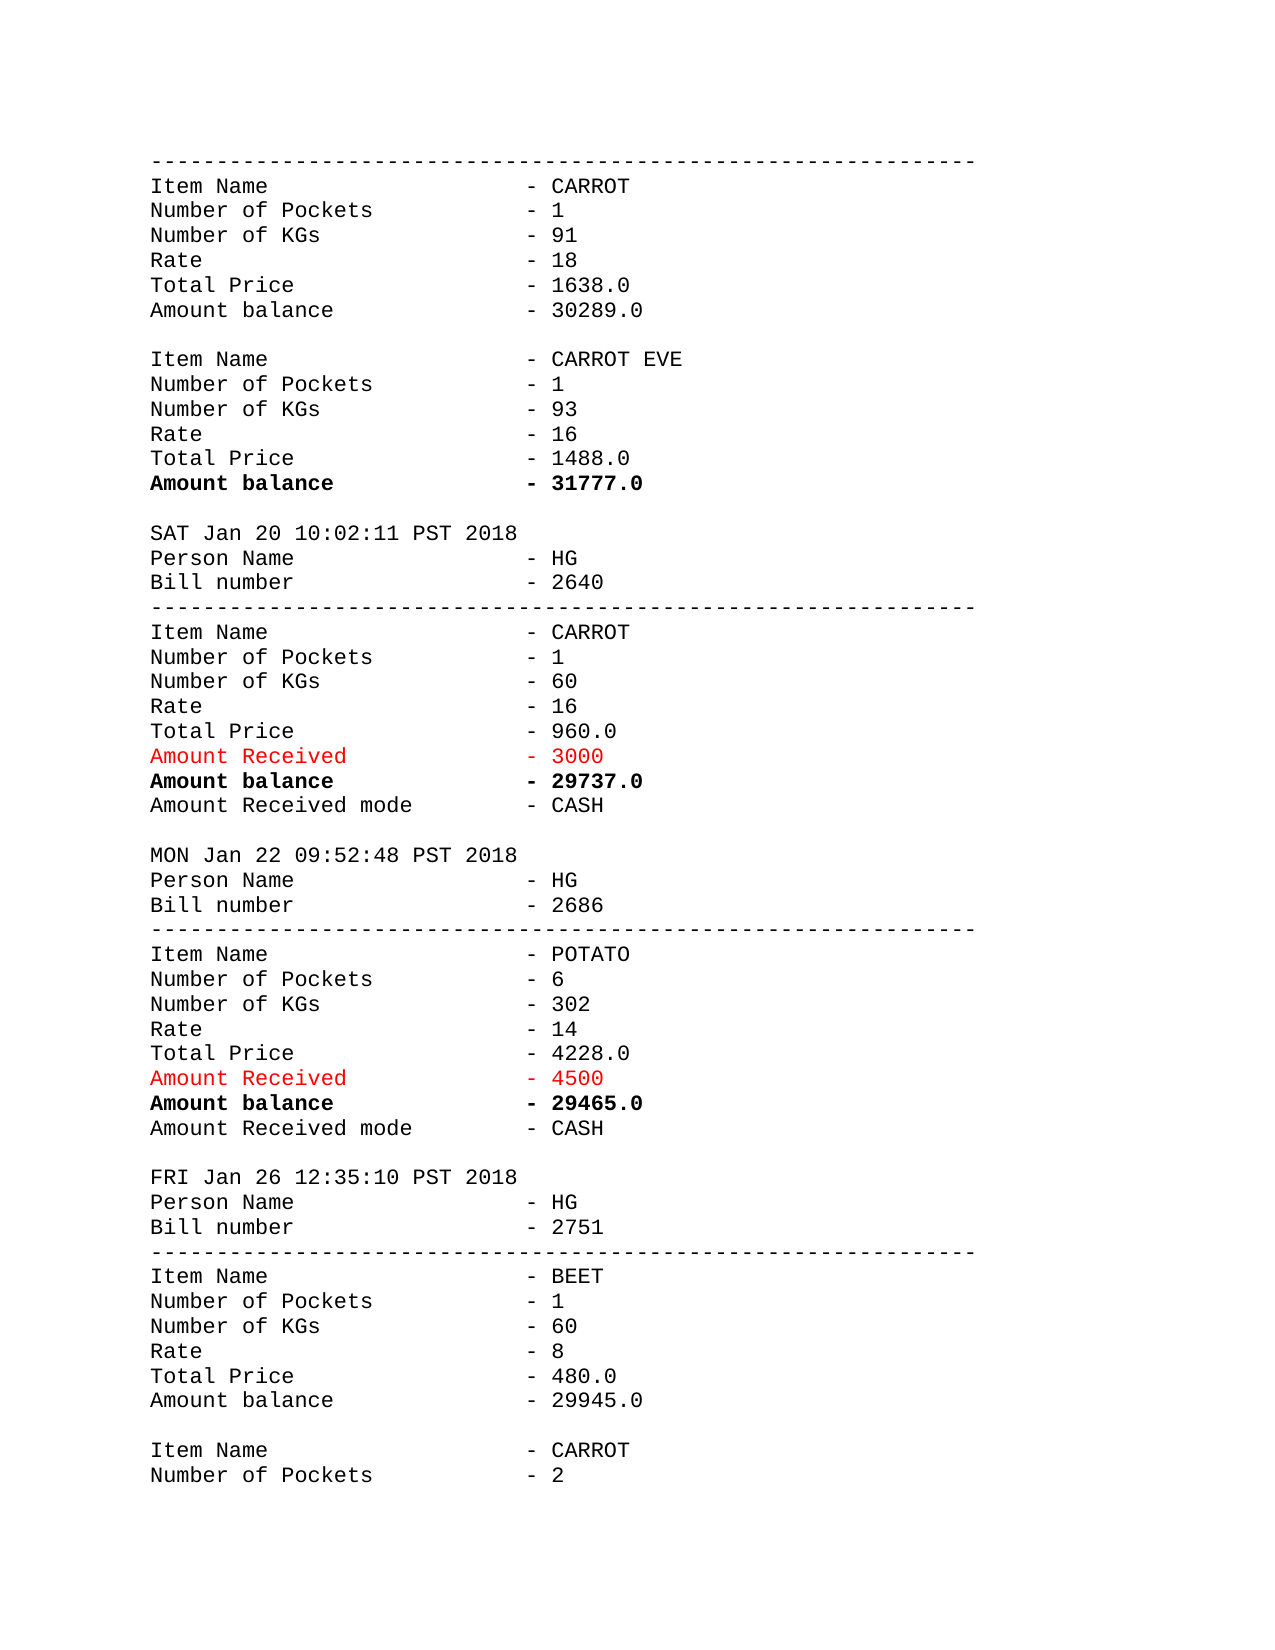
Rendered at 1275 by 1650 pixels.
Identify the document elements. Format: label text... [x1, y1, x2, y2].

text Item Name - CARROT [150, 1439, 1125, 1464]
text Rate - 8 [150, 1340, 1125, 1365]
text Number of Pockets - 1 [150, 1290, 1125, 1315]
text Person Name - HG [150, 869, 1125, 894]
text Number of KGs - 302 [150, 993, 1125, 1018]
text Amount balance - 29945.0 [150, 1389, 1125, 1414]
text Item Name - BEET [150, 1266, 1125, 1290]
text Amount balance - 30289.0 [150, 299, 1125, 323]
text --------------------------------------------------------------- [150, 596, 1125, 621]
text Total Price - 4228.0 [150, 1042, 1125, 1067]
text Item Name - CARROT [150, 175, 1125, 199]
text --------------------------------------------------------------- [150, 918, 1125, 943]
text Person Name - HG [150, 1191, 1125, 1216]
text Amount balance - 31777.0 [150, 472, 1125, 497]
text Item Name - CARROT [150, 621, 1125, 646]
text Rate - 14 [150, 1018, 1125, 1042]
text Amount Received - 3000 [150, 745, 1125, 770]
text Total Price - 960.0 [150, 720, 1125, 745]
text Person Name - HG [150, 547, 1125, 571]
text Bill number - 2751 [150, 1216, 1125, 1241]
text FRI Jan 26 12:35:10 PST 2018 [150, 1166, 1125, 1191]
text Number of KGs - 91 [150, 224, 1125, 249]
text SAT Jan 20 10:02:11 PST 2018 [150, 522, 1125, 547]
text Total Price - 1488.0 [150, 447, 1125, 472]
text Rate - 16 [150, 423, 1125, 447]
text Amount balance - 29465.0 [150, 1092, 1125, 1117]
text Number of KGs - 60 [150, 1315, 1125, 1340]
text Amount balance - 29737.0 [150, 770, 1125, 794]
text Amount Received mode - CASH [150, 1117, 1125, 1142]
text Amount Received mode - CASH [150, 794, 1125, 819]
text Bill number - 2640 [150, 571, 1125, 596]
text Rate - 18 [150, 249, 1125, 274]
text Rate - 16 [150, 695, 1125, 720]
text Number of Pockets - 2 [150, 1464, 1125, 1489]
text Total Price - 1638.0 [150, 274, 1125, 299]
text Total Price - 480.0 [150, 1365, 1125, 1389]
text Number of KGs - 93 [150, 398, 1125, 423]
text Item Name - POTATO [150, 943, 1125, 968]
text Number of Pockets - 1 [150, 373, 1125, 398]
text Amount Received - 4500 [150, 1067, 1125, 1092]
text --------------------------------------------------------------- [150, 150, 1125, 175]
text Number of Pockets - 6 [150, 968, 1125, 993]
text Bill number - 2686 [150, 894, 1125, 918]
text Item Name - CARROT EVE [150, 348, 1125, 373]
text Number of KGs - 60 [150, 671, 1125, 695]
text --------------------------------------------------------------- [150, 1241, 1125, 1266]
text Number of Pockets - 1 [150, 199, 1125, 224]
text MON Jan 22 09:52:48 PST 2018 [150, 844, 1125, 869]
text Number of Pockets - 1 [150, 646, 1125, 671]
